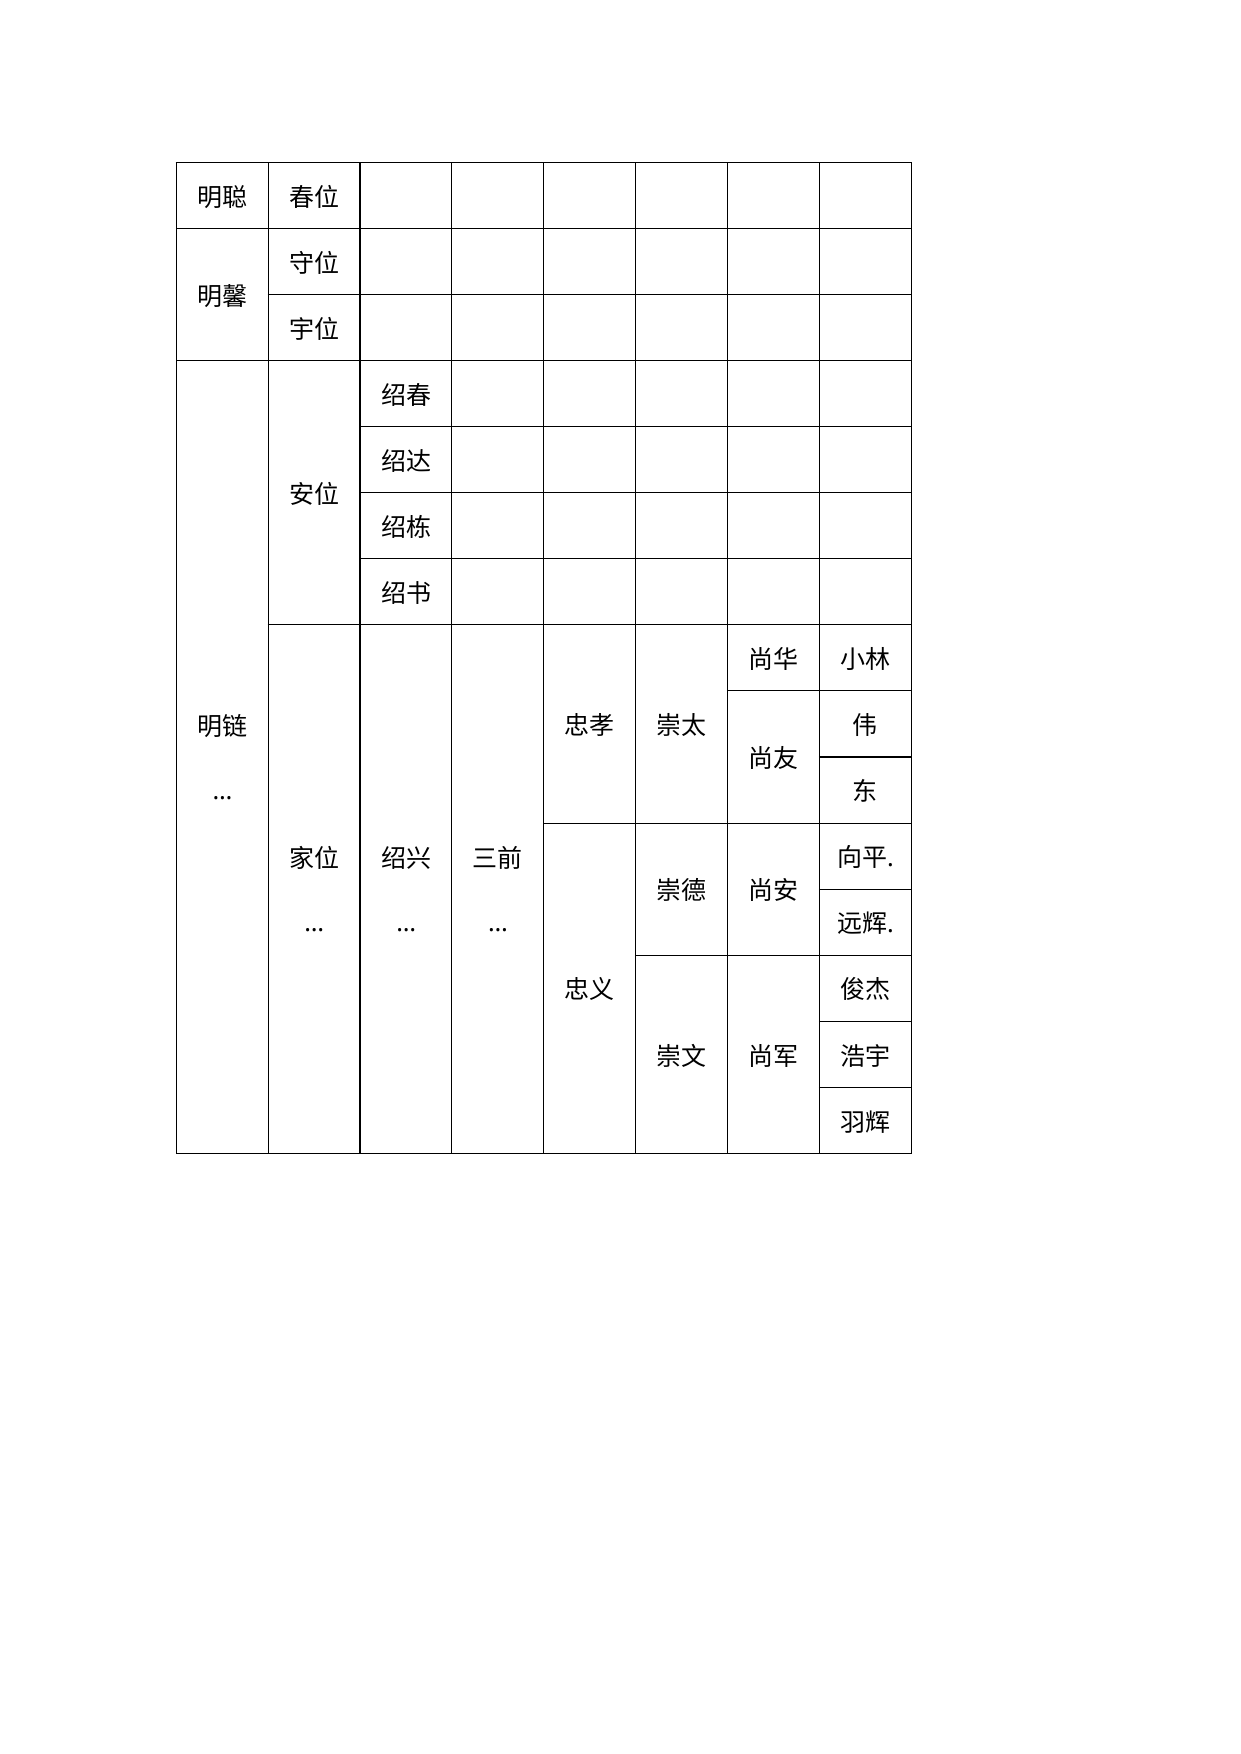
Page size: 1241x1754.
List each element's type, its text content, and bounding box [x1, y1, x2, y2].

table_cell [544, 427, 635, 492]
table_cell 明聪 [177, 163, 268, 228]
table_cell 尚安 [728, 824, 819, 954]
table_cell [361, 295, 451, 360]
table_cell [361, 163, 451, 228]
table_cell [636, 361, 727, 426]
table_cell [820, 493, 911, 558]
table_cell 绍栋 [361, 493, 451, 558]
table_cell 崇德 [636, 824, 727, 954]
table_cell 俊杰 [820, 956, 911, 1021]
table_cell [728, 361, 819, 426]
table_cell 三前 … [452, 625, 543, 1153]
table_cell [544, 361, 635, 426]
table_cell 宇位 [269, 295, 359, 360]
table_cell [544, 229, 635, 294]
table_cell 崇文 [636, 956, 727, 1153]
table_cell [452, 361, 543, 426]
table_cell [728, 295, 819, 360]
table_cell 羽辉 [820, 1088, 911, 1153]
table_cell [636, 493, 727, 558]
table_cell 安位 [269, 361, 359, 624]
table_cell 尚华 [728, 625, 819, 690]
table_cell 尚军 [728, 956, 819, 1153]
table_cell [544, 163, 635, 228]
table_cell 绍达 [361, 427, 451, 492]
table_cell [728, 493, 819, 558]
table_cell 明链 … [177, 361, 268, 1153]
table_cell [361, 229, 451, 294]
table_cell 小林 [820, 625, 911, 690]
table_cell [820, 163, 911, 228]
table_cell [452, 427, 543, 492]
table_cell [820, 361, 911, 426]
table_cell [820, 427, 911, 492]
table_cell [636, 427, 727, 492]
table_cell [820, 229, 911, 294]
table_cell [728, 427, 819, 492]
table_cell [636, 229, 727, 294]
table_cell [728, 229, 819, 294]
table_cell 伟 [820, 691, 911, 756]
table_cell 绍兴 … [361, 625, 451, 1153]
table_cell 崇太 [636, 625, 727, 822]
table_cell [452, 493, 543, 558]
table_cell 远辉. [820, 890, 911, 954]
table_cell [544, 559, 635, 624]
table_cell [452, 559, 543, 624]
table_cell [452, 163, 543, 228]
table_cell 春位 [269, 163, 359, 228]
table_cell 明馨 [177, 229, 268, 360]
table_cell 忠义 [544, 824, 635, 1153]
table_cell [636, 559, 727, 624]
table_cell [452, 229, 543, 294]
table_cell 绍书 [361, 559, 451, 624]
table_cell [820, 559, 911, 624]
table_cell [820, 295, 911, 360]
table_cell [544, 493, 635, 558]
table_cell [728, 559, 819, 624]
table_cell 尚友 [728, 691, 819, 822]
table_cell [636, 295, 727, 360]
table_cell 绍春 [361, 361, 451, 426]
table_cell [728, 163, 819, 228]
table_cell 家位 … [269, 625, 359, 1153]
table_cell 忠孝 [544, 625, 635, 822]
table_cell 东 [820, 758, 911, 822]
table_cell [544, 295, 635, 360]
table_cell 守位 [269, 229, 359, 294]
table_cell [452, 295, 543, 360]
table_cell 向平. [820, 824, 911, 888]
table_cell [636, 163, 727, 228]
table_cell 浩宇 [820, 1022, 911, 1087]
